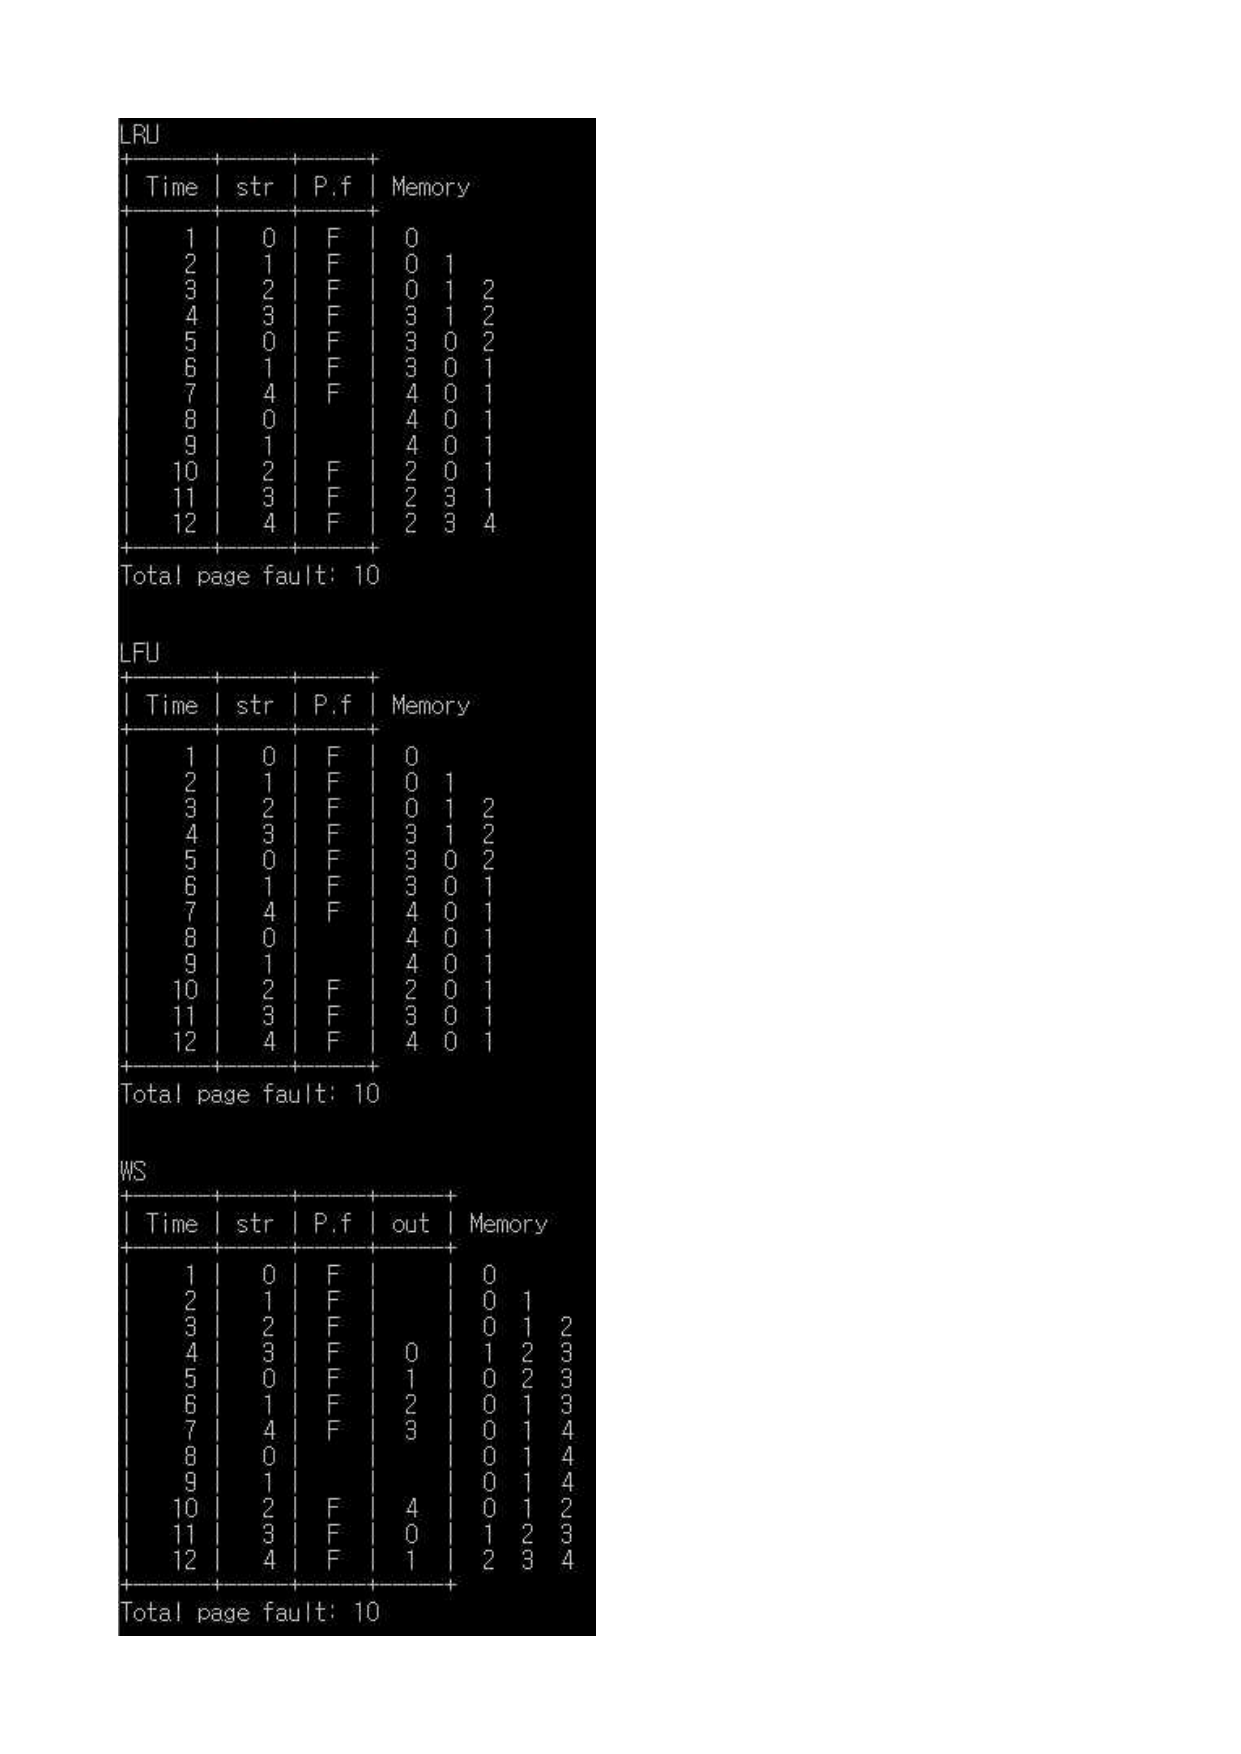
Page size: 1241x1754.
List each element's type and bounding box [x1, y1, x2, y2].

picture [118, 118, 596, 1636]
